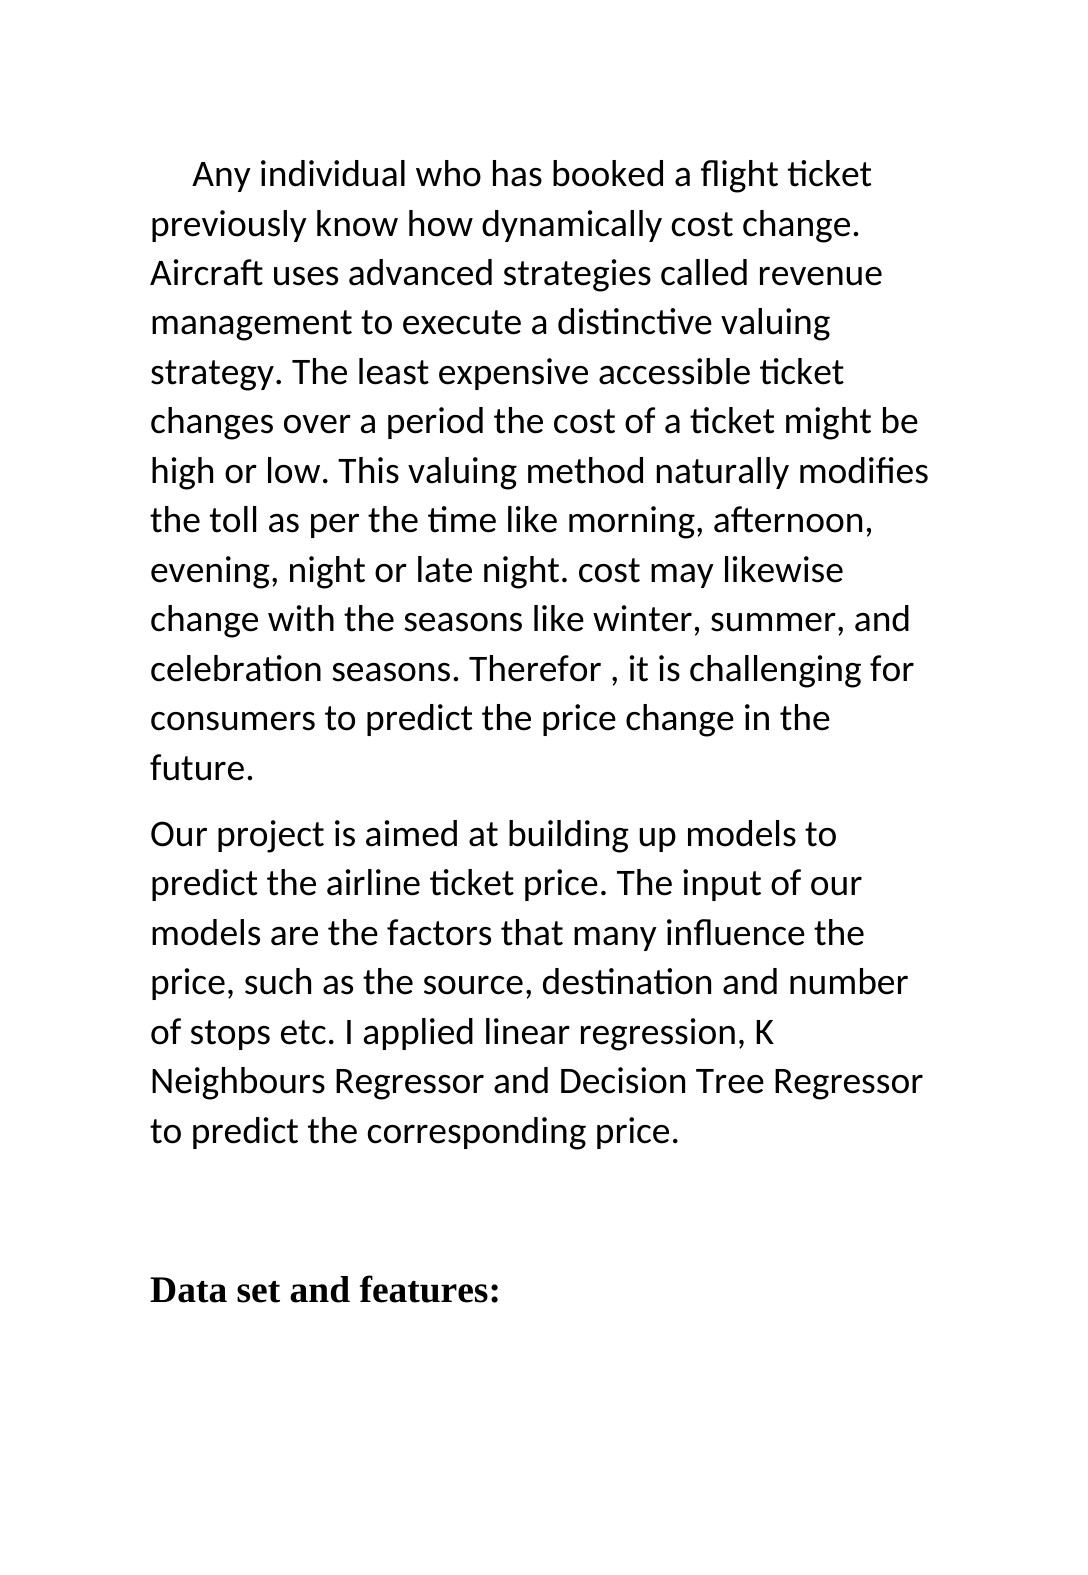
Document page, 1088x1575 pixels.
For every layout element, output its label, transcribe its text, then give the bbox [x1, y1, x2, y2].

text Any individual who has booked a flight ticket previously know how dynamically cost change. Aircraft uses advanced strategies called revenue management to execute a distinctive valuing strategy. The least expensive accessible ticket changes over a period the cost of a ticket might be high or low. This valuing method naturally modifies the toll as per the time like morning, afternoon, evening, night or late night. cost may likewise change with the seasons like winter, summer, and celebration seasons. Therefor , it is challenging for consumers to predict the price change in the future. [150, 150, 937, 789]
text Our project is aimed at building up models to predict the airline ticket price. The input of our models are the factors that many influence the price, such as the source, destination and number of stops etc. I applied linear regression, K Neighbours Regressor and Decision Tree Regressor to predict the corresponding price. [150, 810, 937, 1153]
text Data set and features: [150, 1268, 937, 1311]
